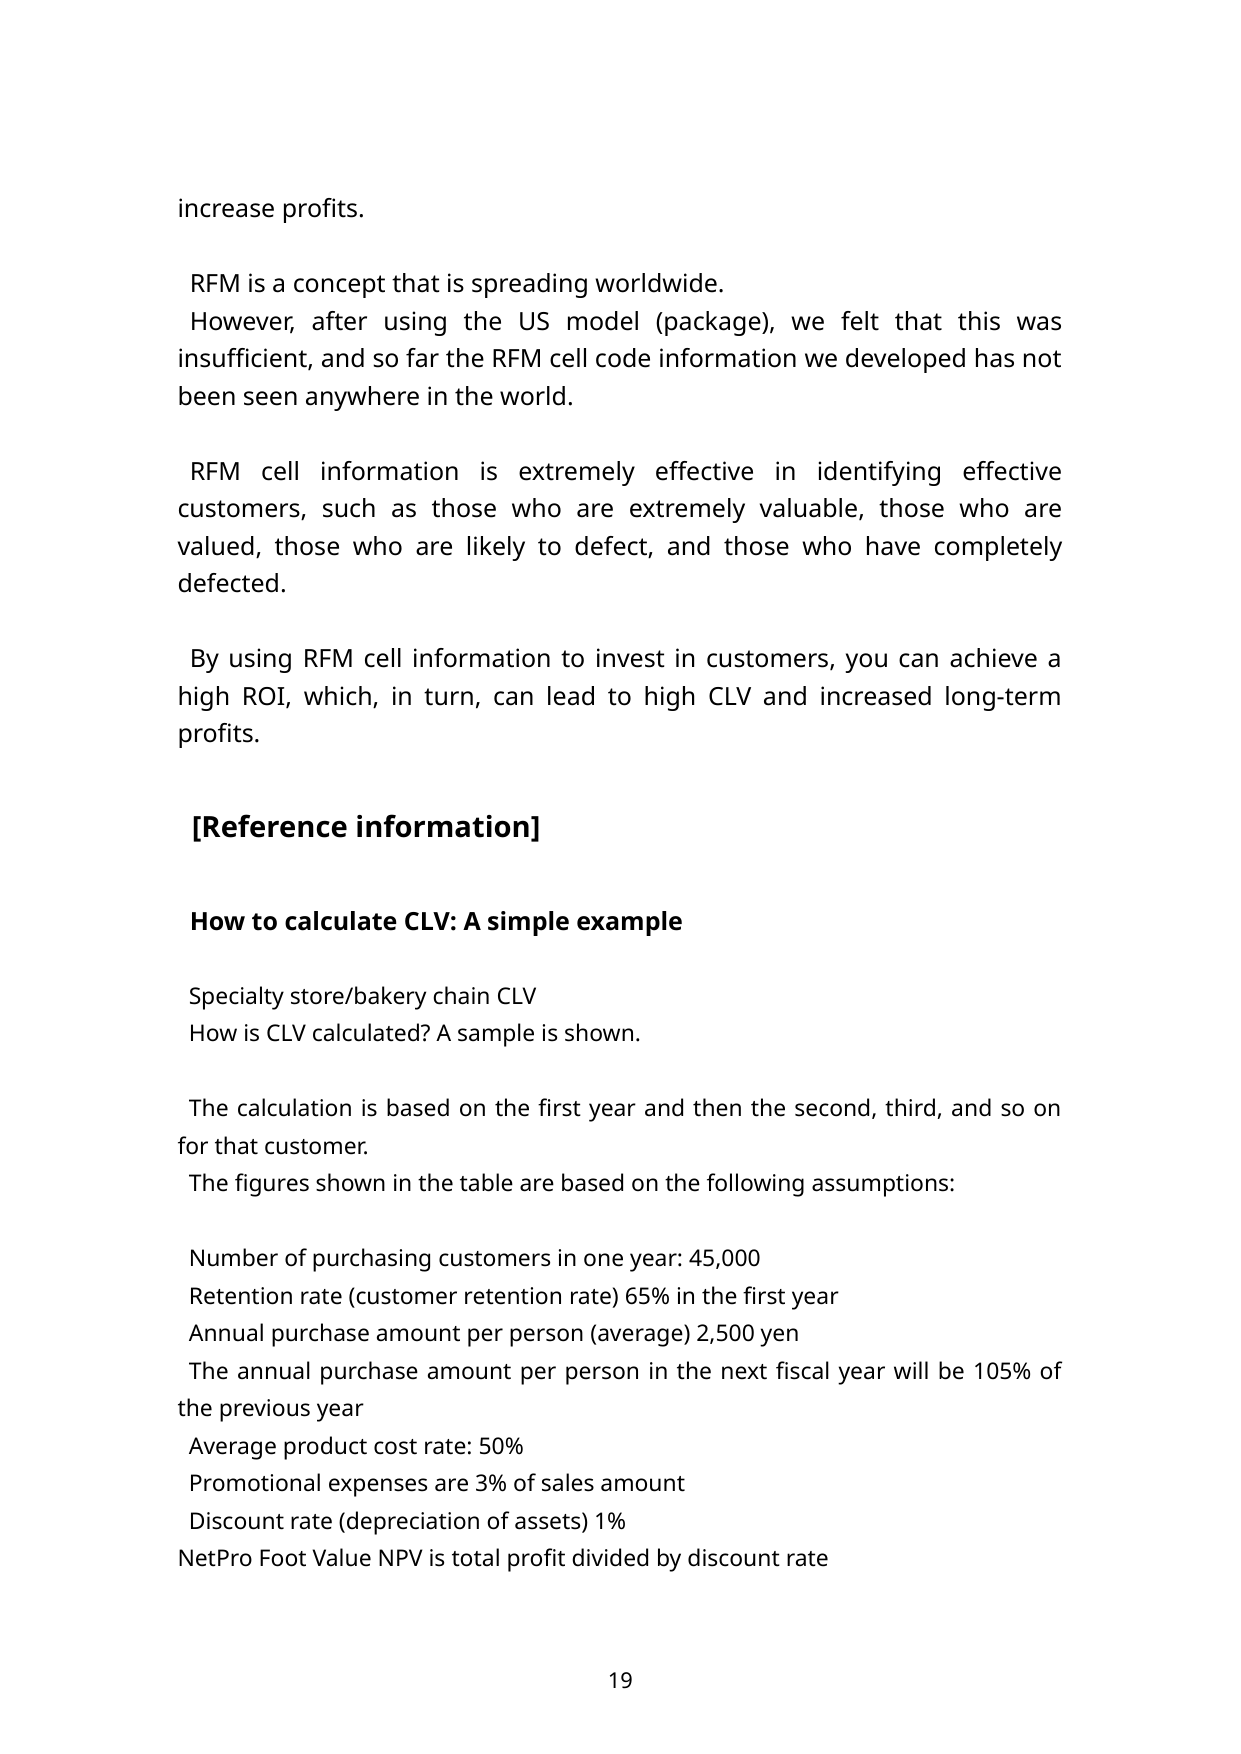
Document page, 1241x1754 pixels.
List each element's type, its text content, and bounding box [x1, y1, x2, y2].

text Discount rate (depreciation of assets) 1% [177, 1502, 1063, 1539]
text [Reference information] [177, 789, 1063, 864]
text How is CLV calculated? A sample is shown. [177, 1014, 1063, 1052]
text Specialty store/bakery chain CLV [177, 977, 1063, 1014]
text Annual purchase amount per person (average) 2,500 yen [177, 1314, 1063, 1352]
text The calculation is based on the first year and then the second, third, and so on for that customer. [177, 1089, 1063, 1164]
text Promotional expenses are 3% of sales amount [177, 1464, 1063, 1502]
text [177, 189, 1063, 227]
text Retention rate (customer retention rate) 65% in the first year [177, 1277, 1063, 1314]
text RFM is a concept that is spreading worldwide. [177, 264, 1063, 302]
text However, after using the US model (package), we felt that this was insufficient, and so far the RFM cell code information we developed has not been seen anywhere in the world. [177, 302, 1063, 414]
text The figures shown in the table are based on the following assumptions: [177, 1164, 1063, 1202]
text Number of purchasing customers in one year: 45,000 [177, 1239, 1063, 1277]
text The annual purchase amount per person in the next fiscal year will be 105% of the previous year [177, 1352, 1063, 1427]
text Average product cost rate: 50% [177, 1427, 1063, 1464]
text By using RFM cell information to invest in customers, you can achieve a high ROI, which, in turn, can lead to high CLV and increased long-term profits. [177, 639, 1063, 752]
text NetPro Foot Value NPV is total profit divided by discount rate [177, 1539, 1063, 1577]
text How to calculate CLV: A simple example [177, 902, 1063, 939]
text RFM cell information is extremely effective in identifying effective customers, such as those who are extremely valuable, those who are valued, those who are likely to defect, and those who have completely defected. [177, 452, 1063, 602]
